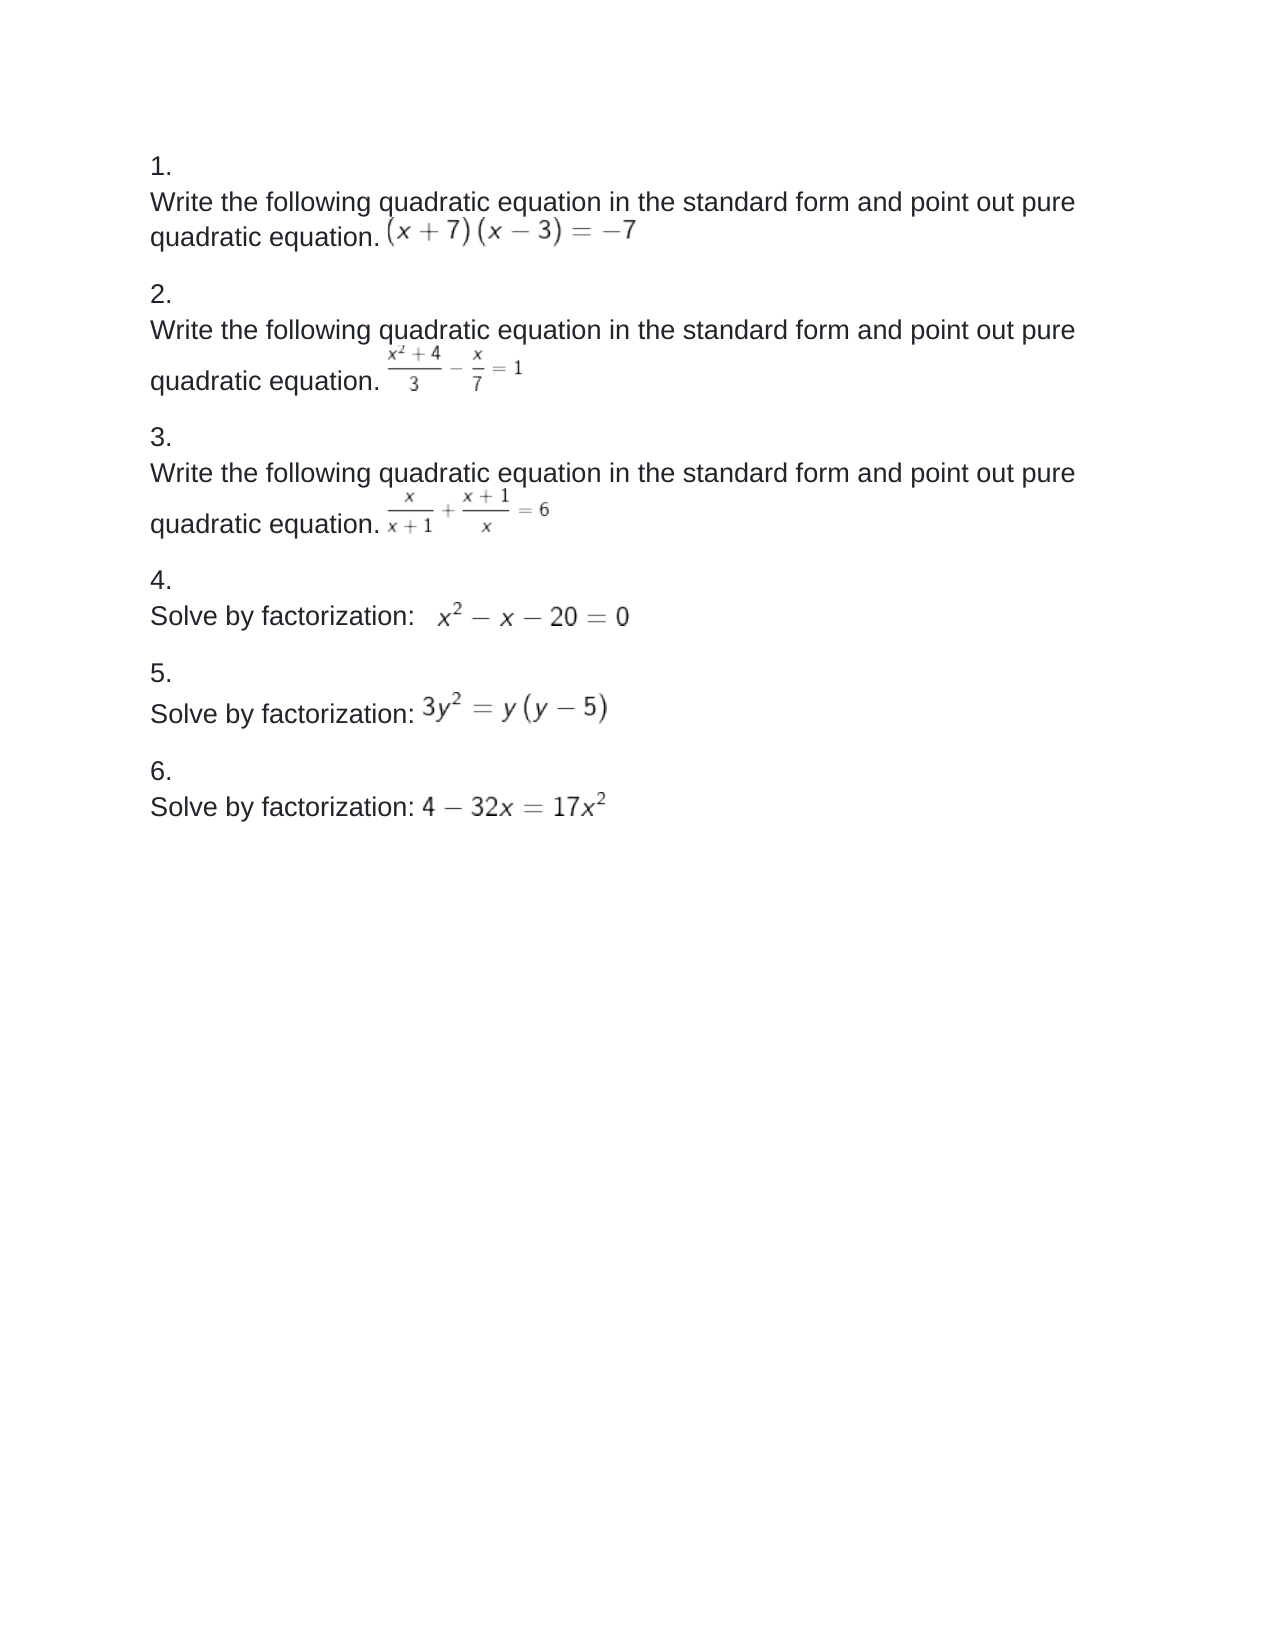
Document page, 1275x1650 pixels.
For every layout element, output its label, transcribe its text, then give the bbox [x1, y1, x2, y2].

picture [387, 345, 523, 391]
picture [422, 692, 607, 724]
text Solve by factorization: [150, 692, 1125, 729]
picture [422, 792, 606, 816]
picture [387, 488, 549, 534]
text 2. [150, 278, 1125, 309]
text 6. [150, 754, 1125, 786]
text Write the following quadratic equation in the standard form and point out pure quadratic equation. [150, 314, 1125, 396]
text Write the following quadratic equation in the standard form and point out pure quadratic equation. [150, 457, 1125, 539]
text 3. [150, 421, 1125, 452]
text 4. [150, 564, 1125, 596]
text 5. [150, 657, 1125, 688]
text Solve by factorization: [150, 600, 1125, 632]
text Solve by factorization: [150, 791, 1125, 822]
text 1. [150, 150, 1125, 181]
text Write the following quadratic equation in the standard form and point out pure quadratic equation. [150, 186, 1125, 253]
picture [437, 602, 630, 626]
picture [387, 217, 637, 247]
